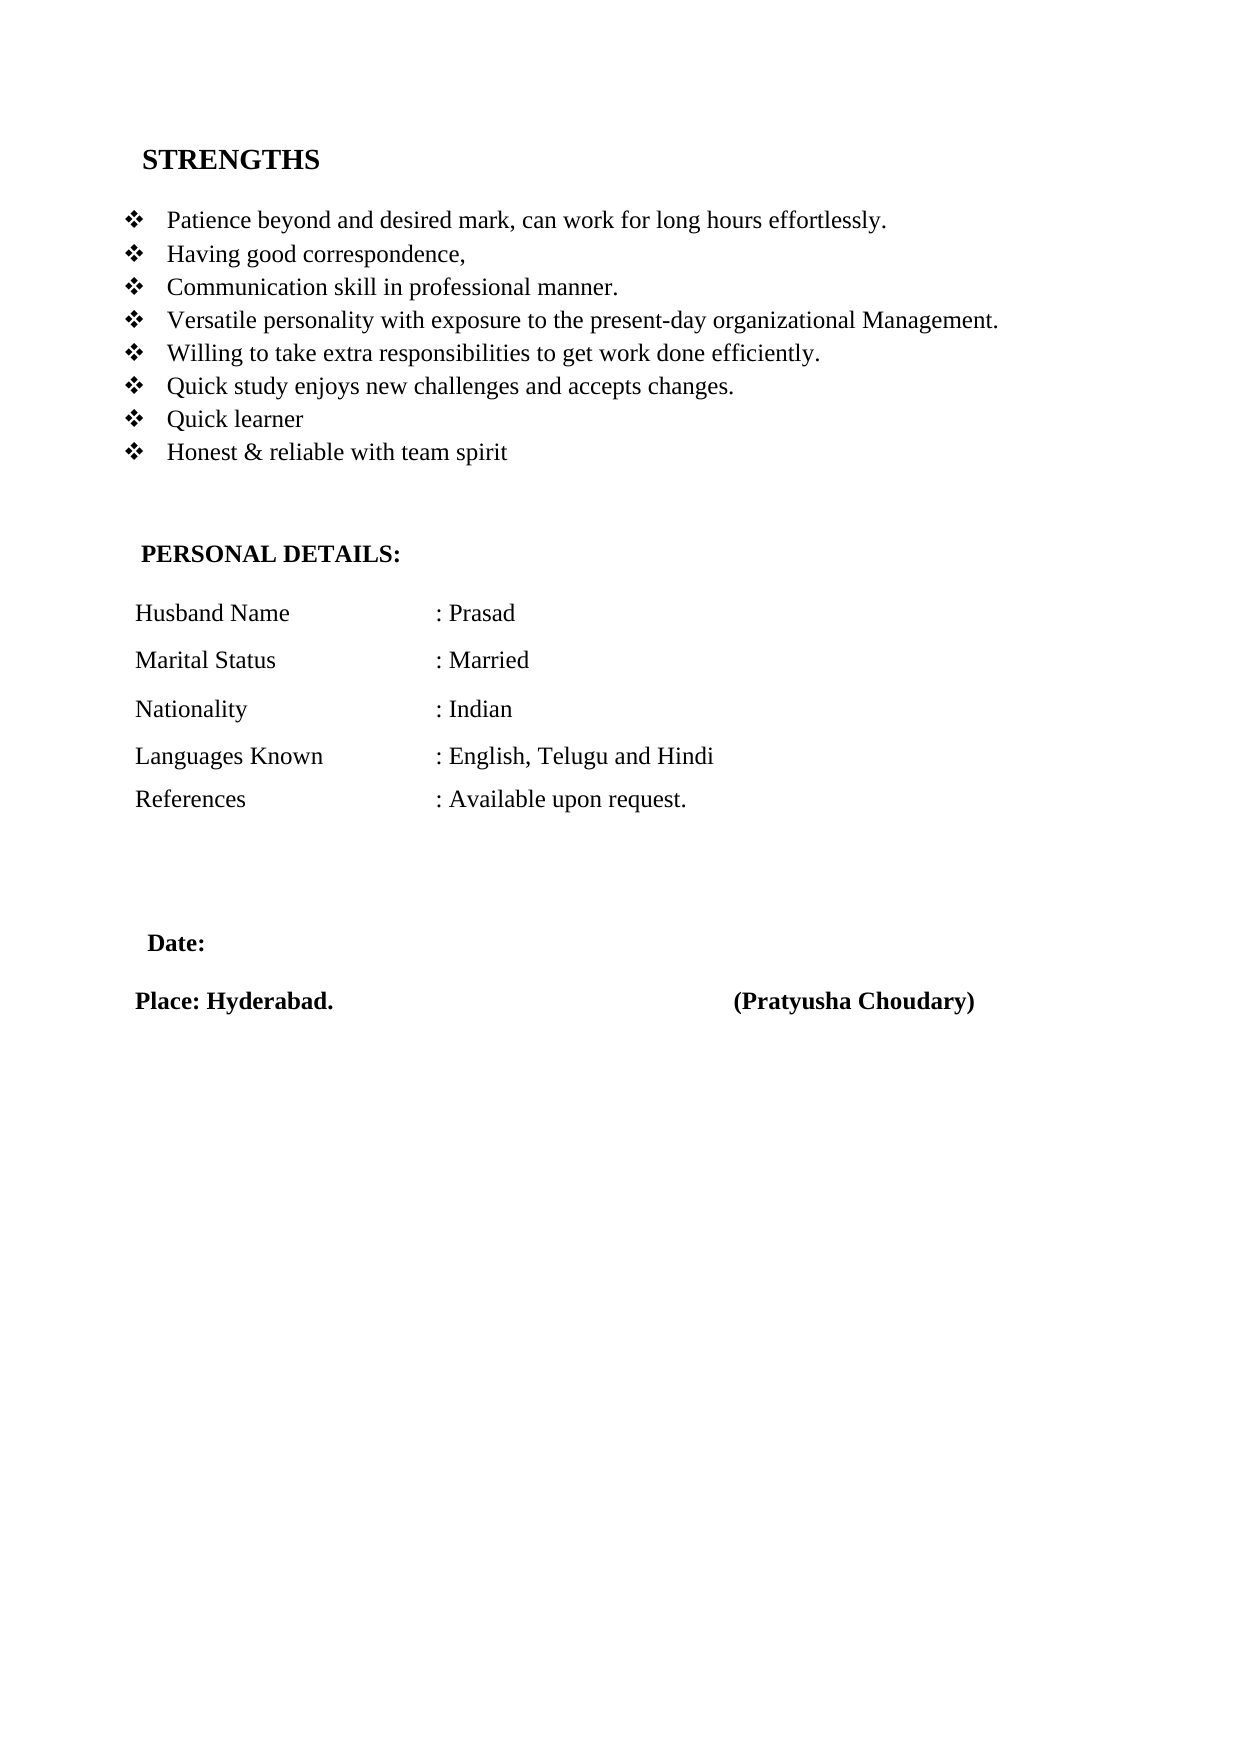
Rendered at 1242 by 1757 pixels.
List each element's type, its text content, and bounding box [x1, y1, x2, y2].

text Nationality : Indian [135, 694, 1121, 722]
list Quick learner [123, 404, 1121, 432]
list Having good correspondence, [123, 239, 1121, 268]
list Communication skill in professional manner. [123, 272, 1121, 301]
list Honest & reliable with team spirit [123, 437, 1121, 466]
subtitle Date: [135, 928, 1121, 957]
list Patience beyond and desired mark, can work for long hours effortlessly. [123, 205, 1121, 234]
text Place: Hyderabad. (Pratyusha Choudary) [135, 986, 1121, 1015]
list Versatile personality with exposure to the present-day organizational Management. [123, 306, 1121, 334]
text Languages Known : English, Telugu and Hindi References : Available upon request. [135, 741, 714, 813]
list Willing to take extra responsibilities to get work done efficiently. [123, 338, 1121, 366]
list Quick study enjoys new challenges and accepts changes. [123, 371, 1121, 399]
text PERSONAL DETAILS: [134, 539, 1121, 568]
text Marital Status : Married [135, 645, 1121, 673]
text STRENGTHS [134, 142, 1121, 176]
text Husband Name : Prasad [135, 598, 1121, 626]
